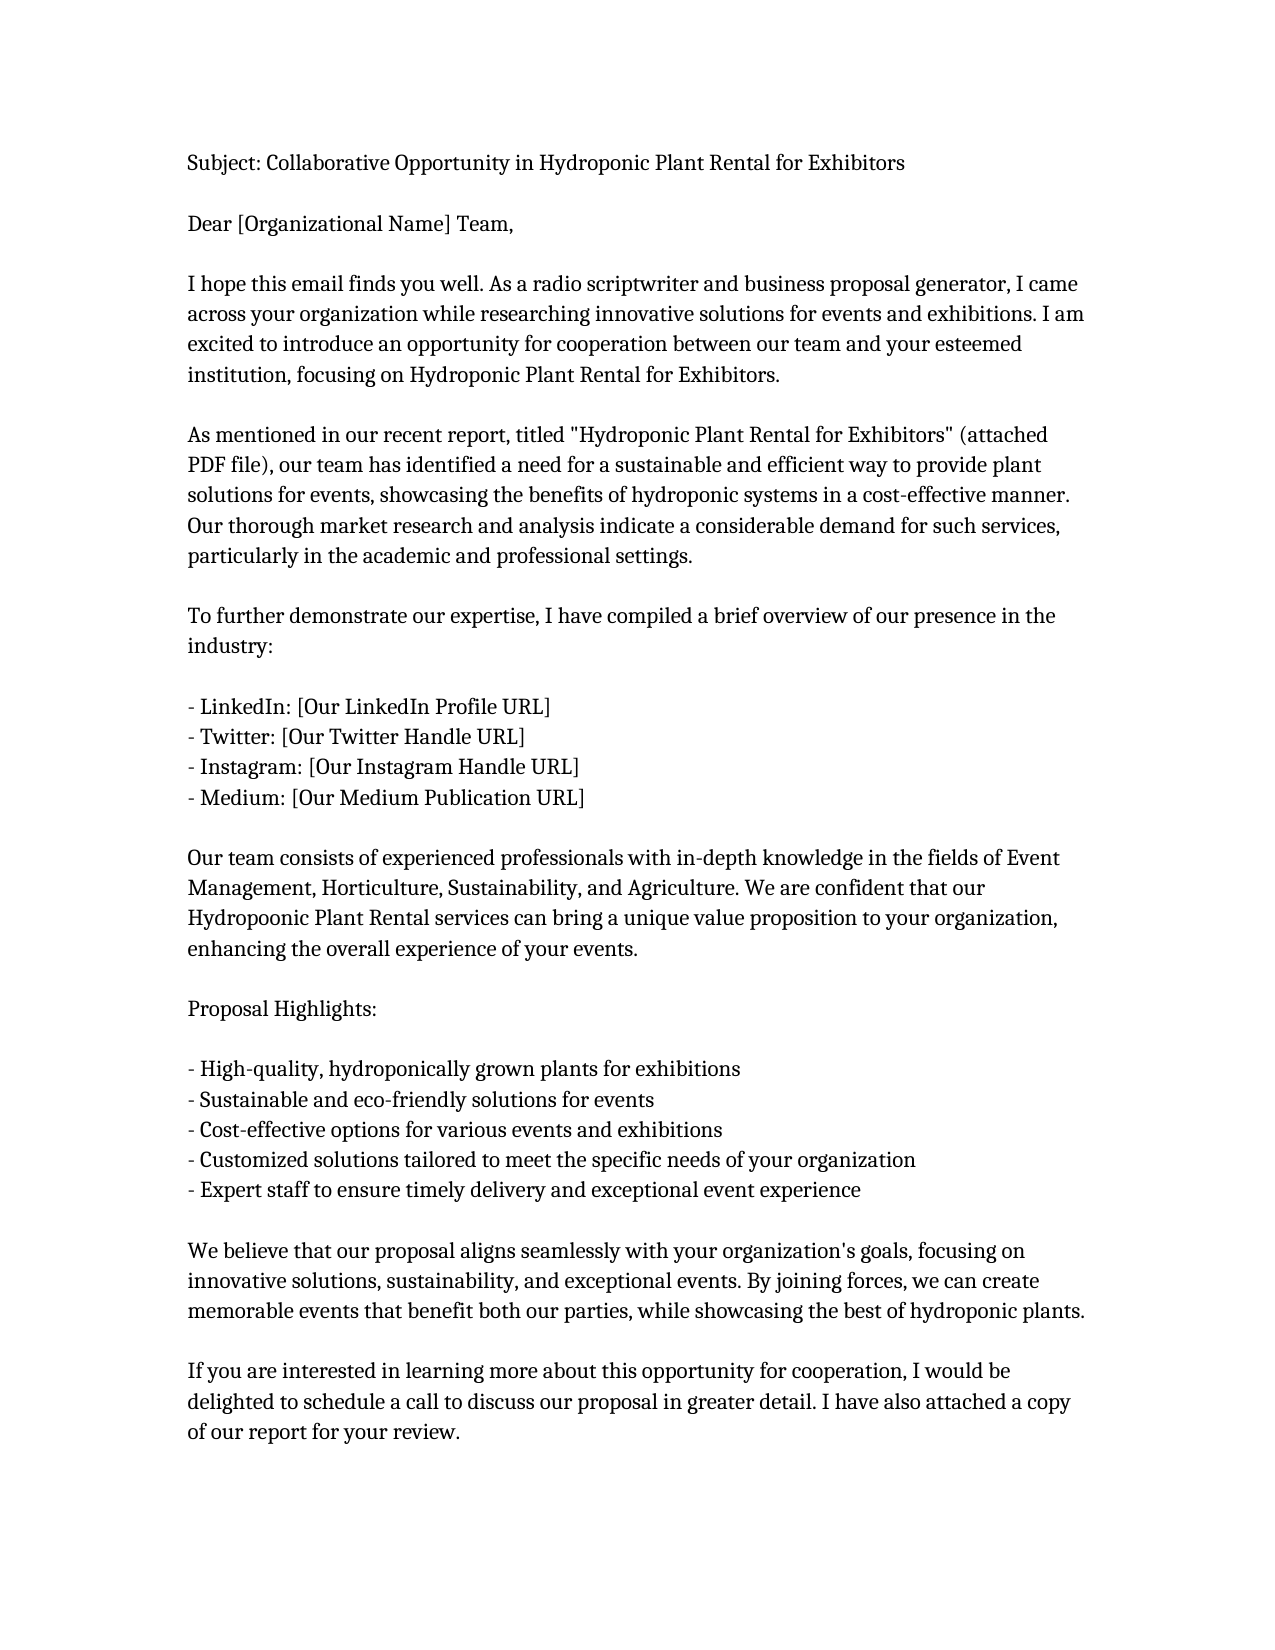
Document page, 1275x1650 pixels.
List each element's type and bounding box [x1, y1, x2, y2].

text [187, 150, 1087, 1475]
